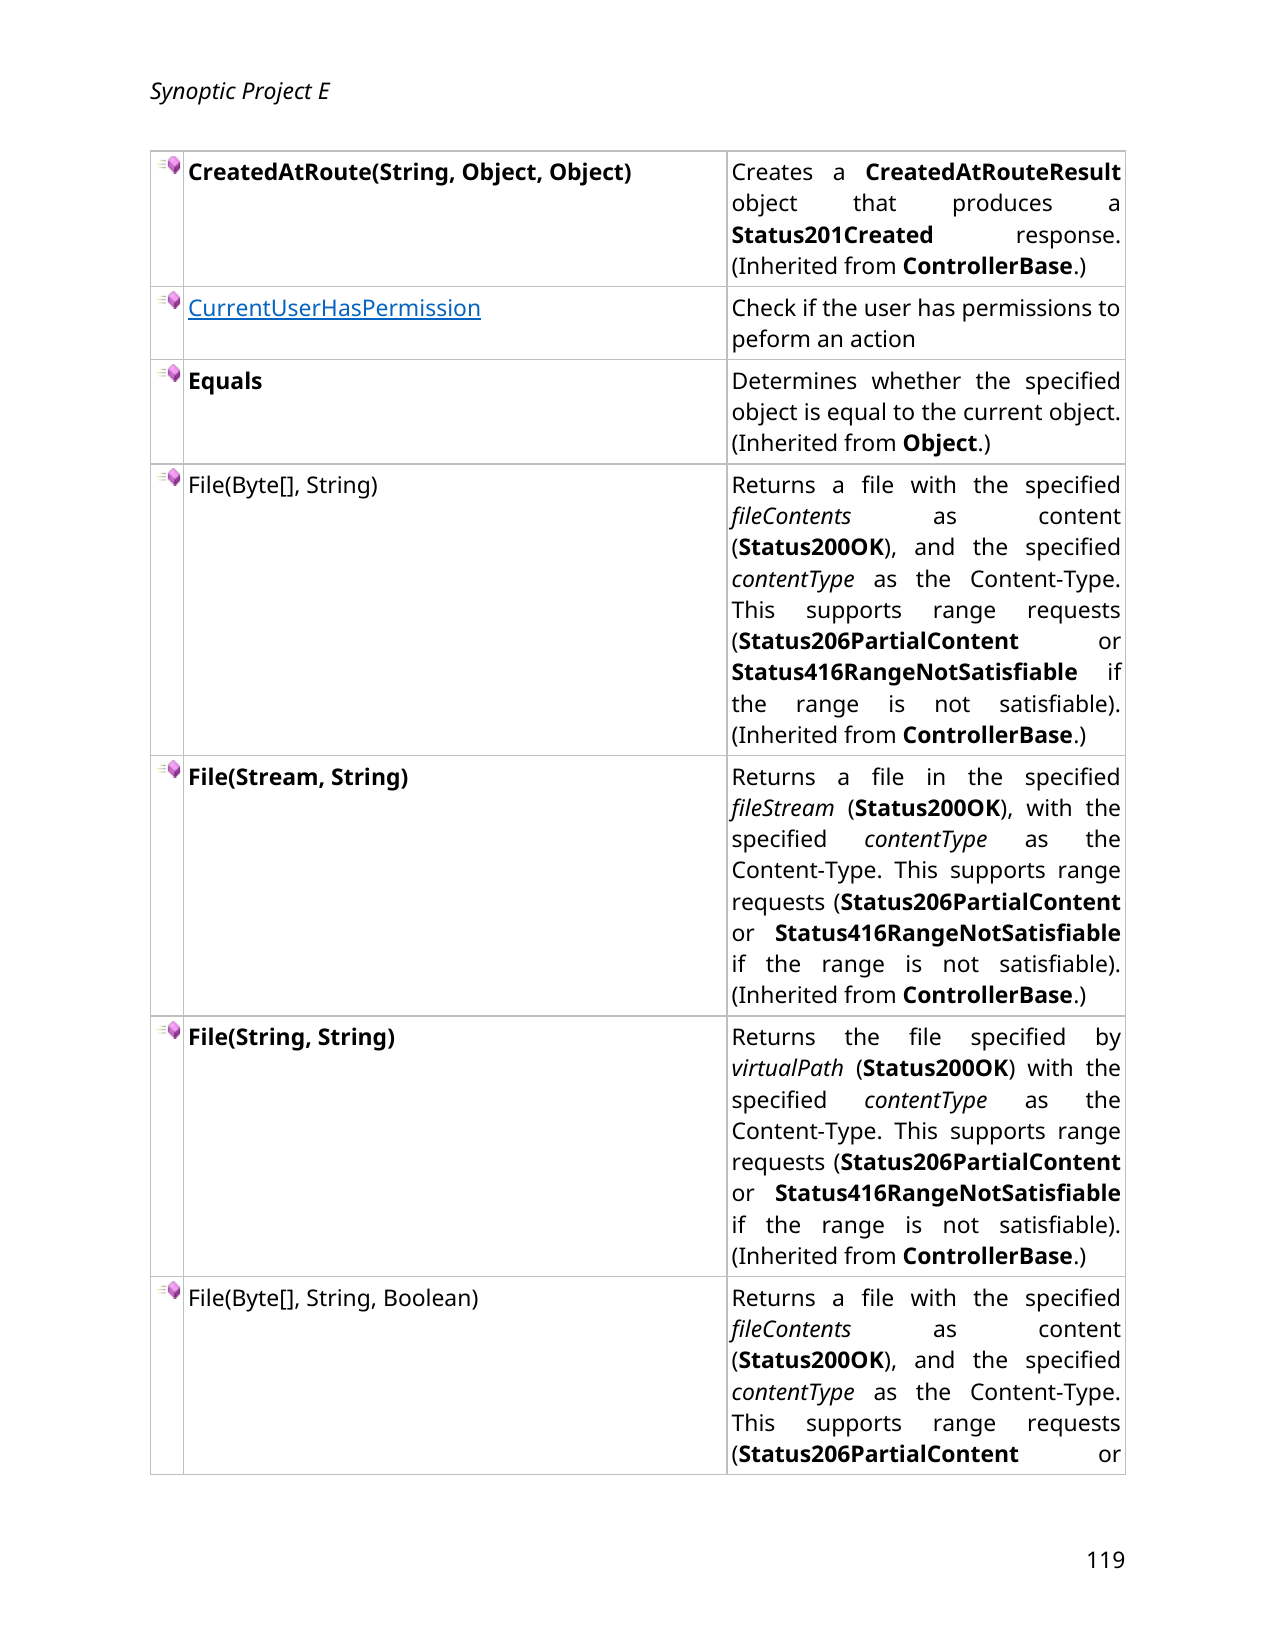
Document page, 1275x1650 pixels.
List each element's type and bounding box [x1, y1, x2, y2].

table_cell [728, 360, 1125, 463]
picture [155, 468, 181, 486]
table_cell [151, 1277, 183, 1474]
picture [155, 156, 181, 174]
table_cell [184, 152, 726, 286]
picture [155, 1021, 181, 1039]
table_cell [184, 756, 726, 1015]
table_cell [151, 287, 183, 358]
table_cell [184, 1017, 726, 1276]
picture [155, 760, 181, 778]
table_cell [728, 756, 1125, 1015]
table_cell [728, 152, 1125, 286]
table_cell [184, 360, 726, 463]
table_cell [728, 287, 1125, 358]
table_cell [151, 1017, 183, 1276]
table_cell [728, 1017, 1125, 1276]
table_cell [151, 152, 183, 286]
picture [155, 364, 181, 382]
picture [155, 1281, 181, 1299]
picture [155, 291, 181, 309]
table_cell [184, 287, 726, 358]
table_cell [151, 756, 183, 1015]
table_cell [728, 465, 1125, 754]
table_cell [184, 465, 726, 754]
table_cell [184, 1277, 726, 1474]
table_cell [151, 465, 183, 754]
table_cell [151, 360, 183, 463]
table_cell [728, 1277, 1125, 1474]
